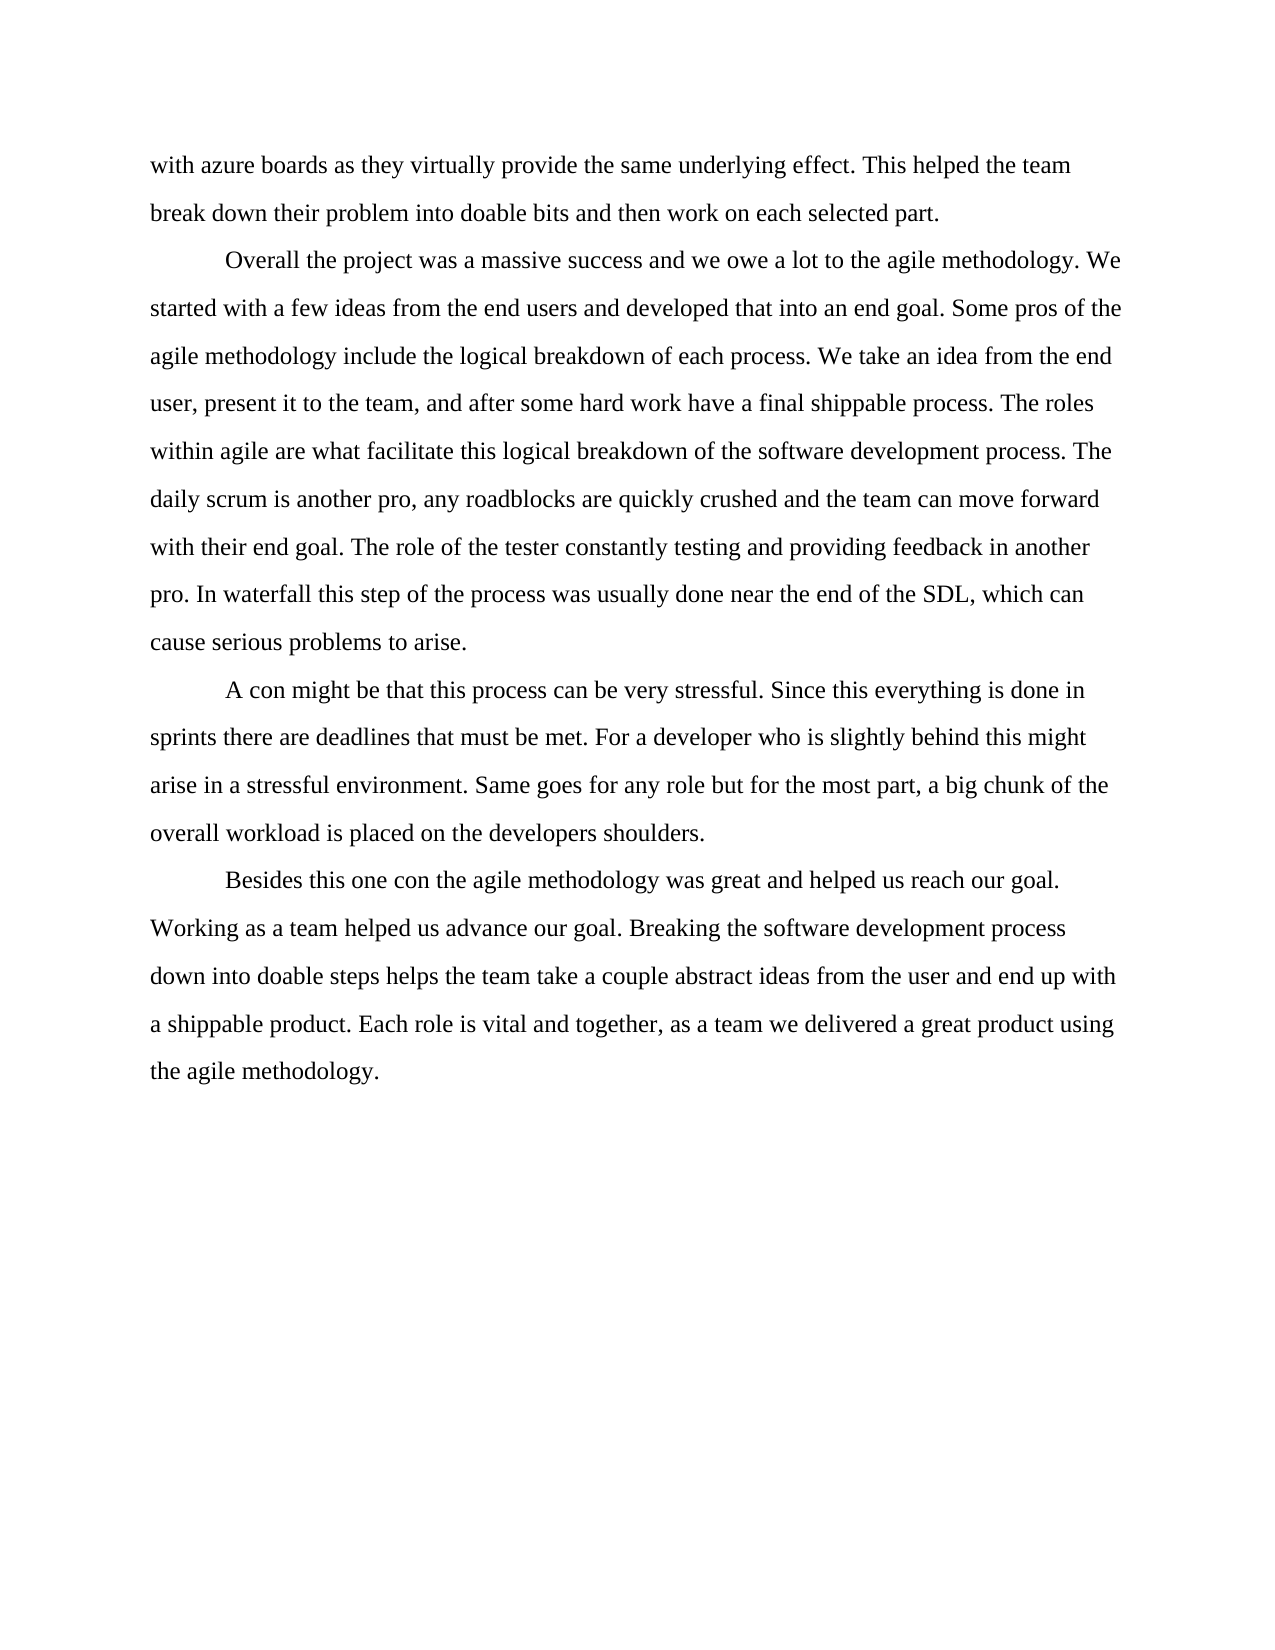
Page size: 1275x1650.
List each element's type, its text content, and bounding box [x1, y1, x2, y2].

text with azure boards as they virtually provide the same underlying effect. This helped the team [150, 150, 1125, 179]
text within agile are what facilitate this logical breakdown of the software development process. The [150, 436, 1125, 465]
text pro. In waterfall this step of the process was usually done near the end of the SDL, which can [150, 579, 1125, 608]
text A con might be that this process can be very stressful. Since this everything is done in [150, 675, 1125, 703]
text a shippable product. Each role is vital and together, as a team we delivered a great product using [150, 1009, 1125, 1037]
text down into doable steps helps the team take a couple abstract ideas from the user and end up with [150, 961, 1125, 990]
text break down their problem into doable bits and then work on each selected part. [150, 198, 1125, 226]
text Besides this one con the agile methodology was great and helped us reach our goal. [150, 866, 1125, 894]
text with their end goal. The role of the tester constantly testing and providing feedback in another [150, 532, 1125, 560]
text cause serious problems to arise. [150, 627, 1125, 656]
text Overall the project was a massive success and we owe a lot to the agile methodology. We [150, 245, 1125, 274]
text overall workload is placed on the developers shoulders. [150, 818, 1125, 847]
text the agile methodology. [150, 1056, 1125, 1085]
text agile methodology include the logical breakdown of each process. We take an idea from the end [150, 341, 1125, 369]
text daily scrum is another pro, any roadblocks are quickly crushed and the team can move forward [150, 484, 1125, 513]
text arise in a stressful environment. Same goes for any role but for the most part, a big chunk of the [150, 770, 1125, 799]
text sprints there are deadlines that must be met. For a developer who is slightly behind this might [150, 722, 1125, 751]
text user, present it to the team, and after some hard work have a final shippable process. The roles [150, 388, 1125, 417]
text Working as a team helped us advance our goal. Breaking the software development process [150, 913, 1125, 942]
text started with a few ideas from the end users and developed that into an end goal. Some pros of the [150, 293, 1125, 322]
